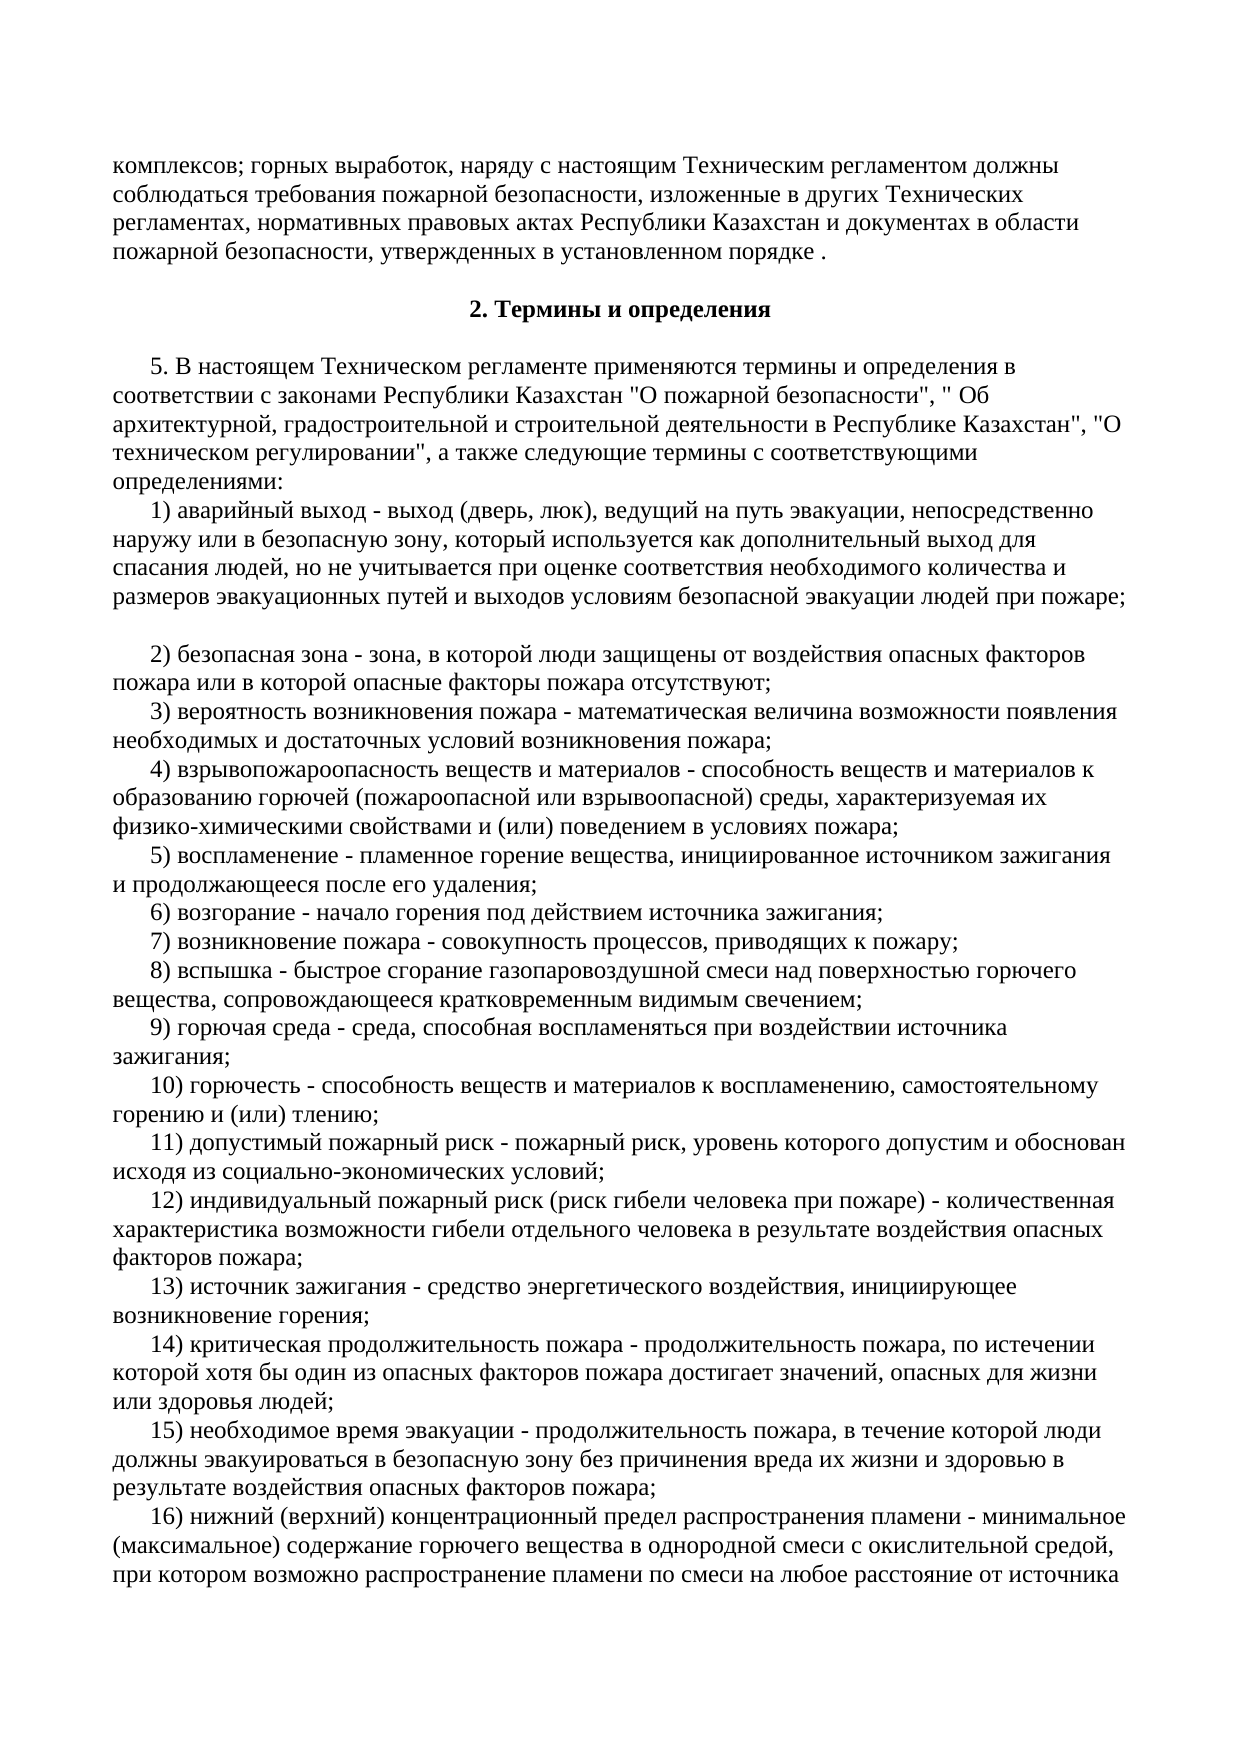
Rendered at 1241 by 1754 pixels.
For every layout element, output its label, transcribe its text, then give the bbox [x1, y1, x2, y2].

text 2. Термины и определения [112, 294, 1128, 322]
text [112, 150, 1128, 265]
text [112, 351, 1128, 1587]
